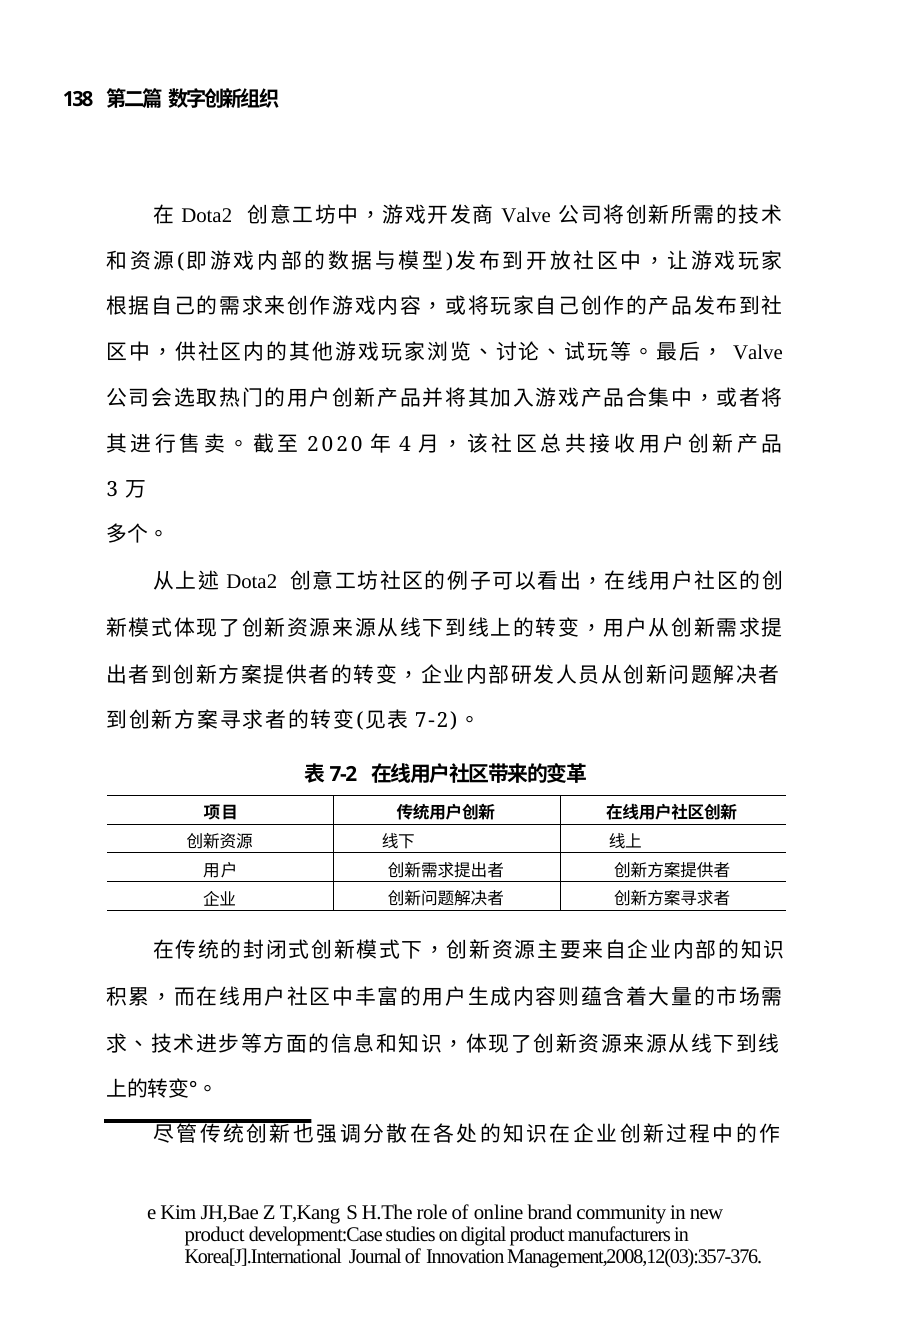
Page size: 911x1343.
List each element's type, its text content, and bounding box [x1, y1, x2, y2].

text 尽管传统创新也强调分散在各处的知识在企业创新过程中的作 [153, 1121, 786, 1147]
text 到创新方案寻求者的转变(见表7-2)。 [106, 707, 786, 733]
text 在 Dota2 创意工坊中，游戏开发商 Valve 公司将创新所需的技术 和资源(即游戏内部的数据与模型)发布到开放社区中，让游戏玩家 根据自己的需求来创作游戏内容，或将玩家自己创作的产品发布到社 区中，供社区内的其他游戏玩家浏览、讨论、试玩等。最后， Valve 公司会选取热门的用户创新产品并将其加入游戏产品合集中，或者将 其进行售卖。截至2020年4月，该社区总共接收用户创新产品3万 [106, 200, 783, 503]
text 在传统的封闭式创新模式下，创新资源主要来自企业内部的知识 积累，而在线用户社区中丰富的用户生成内容则蕴含着大量的市场需 求、技术进步等方面的信息和知识，体现了创新资源来源从线下到线 [106, 935, 784, 1057]
text 表7-2 在线用户社区带来的变革 [304, 760, 786, 786]
text 上的转变°。 [106, 1076, 786, 1102]
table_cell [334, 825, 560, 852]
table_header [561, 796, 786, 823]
text e Kim JH,Bae Z T,Kang S H.The role of online brand community in new product development:Case studies on digital product manufacturers in Korea[J].International Journal of Innovation Management,2008,12(03):357-376. [147, 1201, 786, 1268]
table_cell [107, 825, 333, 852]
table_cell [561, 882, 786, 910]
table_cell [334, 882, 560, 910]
text 从上述 Dota2 创意工坊社区的例子可以看出，在线用户社区的创 新模式体现了创新资源来源从线下到线上的转变，用户从创新需求提 出者到创新方案提供者的转变，企业内部研发人员从创新问题解决者 [106, 566, 783, 688]
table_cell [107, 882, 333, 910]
text 138 第二篇 数字创新组织 [63, 86, 786, 112]
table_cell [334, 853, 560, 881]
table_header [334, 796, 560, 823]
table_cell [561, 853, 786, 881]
text 多个。 [106, 520, 786, 546]
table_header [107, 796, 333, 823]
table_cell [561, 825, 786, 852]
picture [104, 1119, 312, 1123]
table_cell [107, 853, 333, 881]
